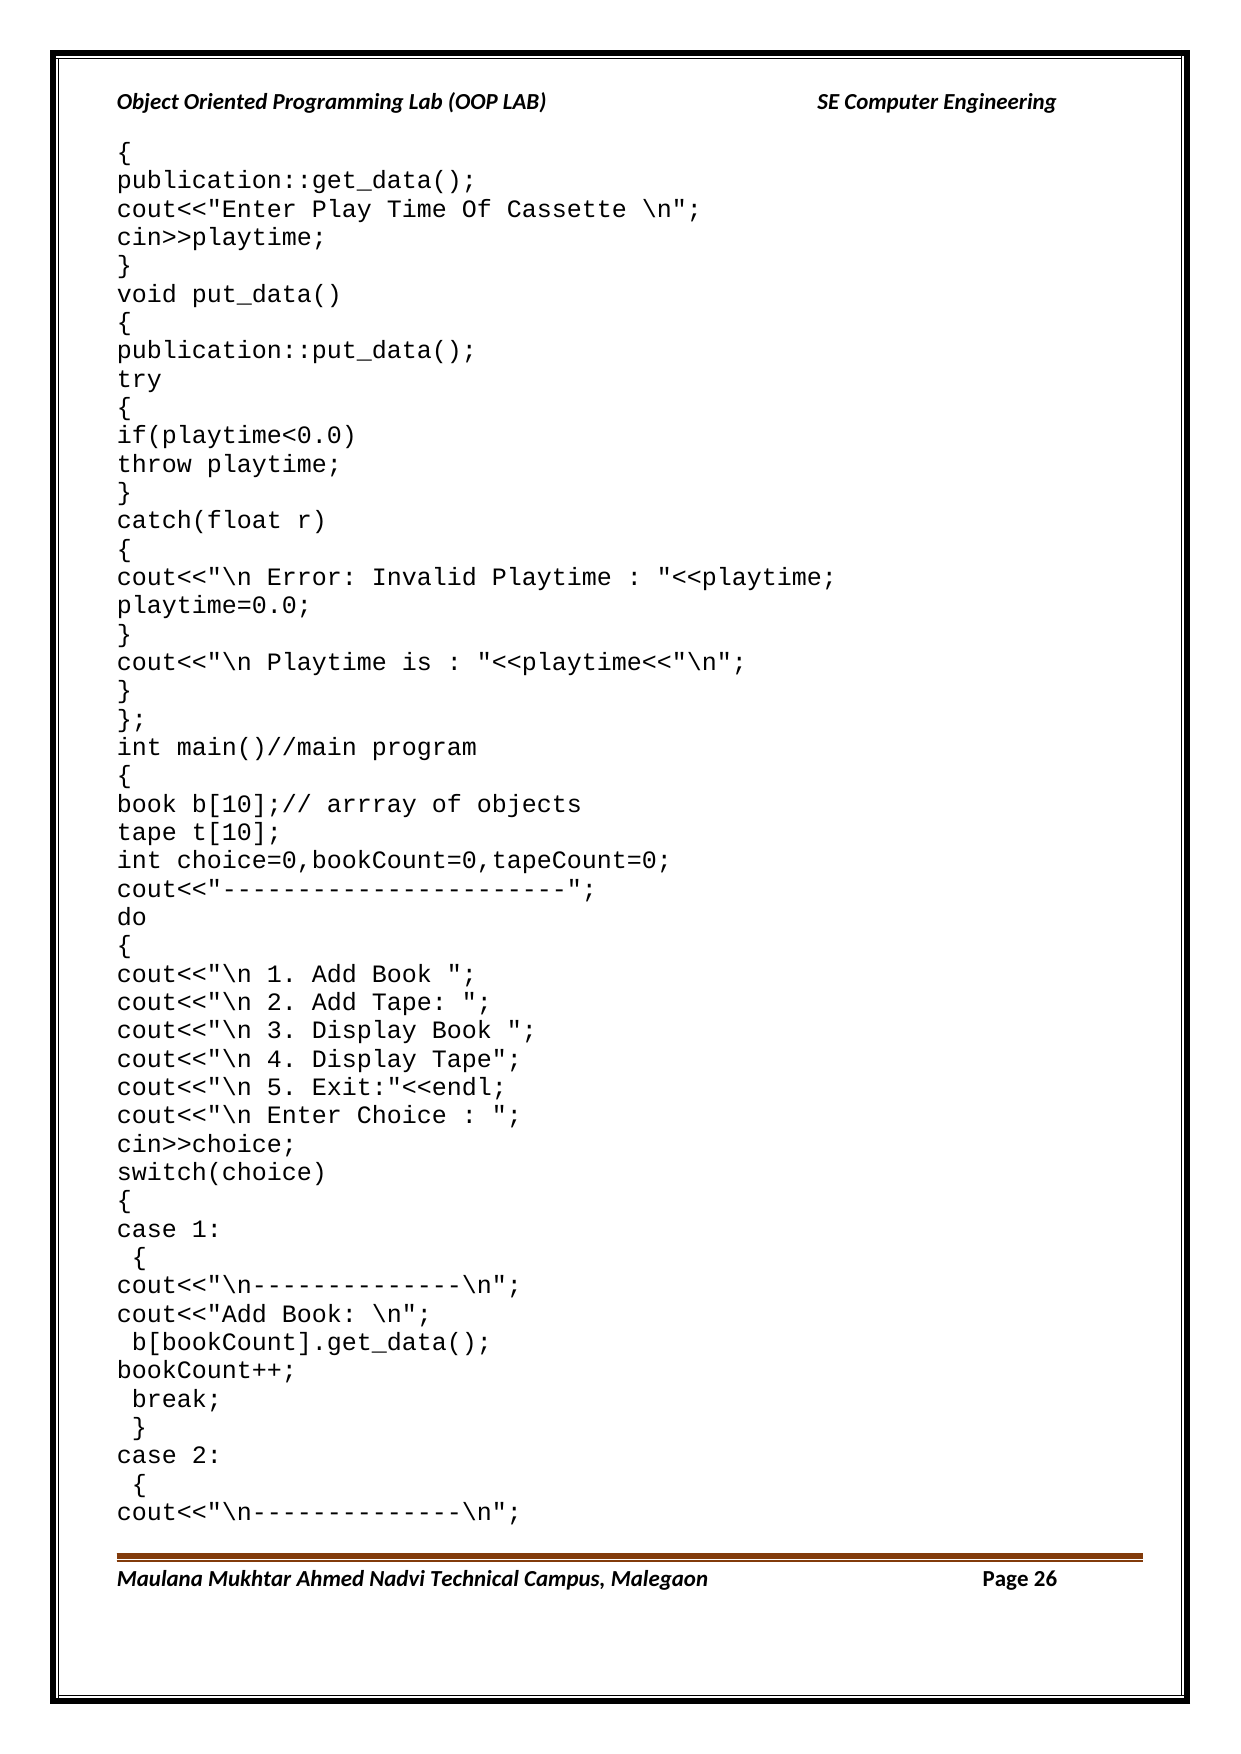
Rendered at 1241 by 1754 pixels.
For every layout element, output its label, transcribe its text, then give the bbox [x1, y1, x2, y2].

text } [117, 1414, 1143, 1443]
text cout<<"\n--------------\n"; [117, 1499, 1143, 1528]
text cout<<"Add Book: \n"; [117, 1301, 1143, 1329]
text cout<<"\n 5. Exit:"<<endl; [117, 1074, 1143, 1103]
text { [117, 933, 1143, 961]
text cout<<"\n 3. Display Book "; [117, 1018, 1143, 1046]
text cout<<"\n 4. Display Tape"; [117, 1046, 1143, 1074]
text } [117, 253, 1143, 281]
text playtime=0.0; [117, 593, 1143, 621]
text book b[10];// arrray of objects [117, 791, 1143, 819]
text break; [117, 1386, 1143, 1414]
text cout<<"\n Playtime is : "<<playtime<<"\n"; [117, 649, 1143, 678]
text cout<<"\n Error: Invalid Playtime : "<<playtime; [117, 564, 1143, 593]
text { [117, 536, 1143, 564]
text case 1: [117, 1216, 1143, 1244]
text } [117, 479, 1143, 508]
text { [117, 763, 1143, 791]
text { [117, 139, 1143, 168]
text tape t[10]; [117, 819, 1143, 848]
text cout<<"Enter Play Time Of Cassette \n"; [117, 196, 1143, 224]
text cout<<"\n 1. Add Book "; [117, 961, 1143, 989]
text bookCount++; [117, 1358, 1143, 1386]
text }; [117, 706, 1143, 734]
text do [117, 904, 1143, 933]
text publication::put_data(); [117, 338, 1143, 366]
text cout<<"\n--------------\n"; [117, 1273, 1143, 1301]
text int choice=0,bookCount=0,tapeCount=0; [117, 848, 1143, 876]
text case 2: [117, 1443, 1143, 1471]
text cout<<"\n Enter Choice : "; [117, 1103, 1143, 1131]
text cout<<"-----------------------"; [117, 876, 1143, 904]
text cin>>playtime; [117, 224, 1143, 253]
text } [117, 621, 1143, 649]
text } [117, 678, 1143, 706]
text switch(choice) [117, 1159, 1143, 1188]
text throw playtime; [117, 451, 1143, 479]
text { [117, 1244, 1143, 1273]
text try [117, 366, 1143, 394]
text { [117, 1471, 1143, 1499]
text cin>>choice; [117, 1131, 1143, 1159]
text b[bookCount].get_data(); [117, 1329, 1143, 1358]
text catch(float r) [117, 508, 1143, 536]
text { [117, 309, 1143, 338]
text int main()//main program [117, 734, 1143, 763]
text cout<<"\n 2. Add Tape: "; [117, 989, 1143, 1018]
text { [117, 394, 1143, 423]
text publication::get_data(); [117, 168, 1143, 196]
text { [117, 1188, 1143, 1216]
text void put_data() [117, 281, 1143, 309]
text if(playtime<0.0) [117, 423, 1143, 451]
